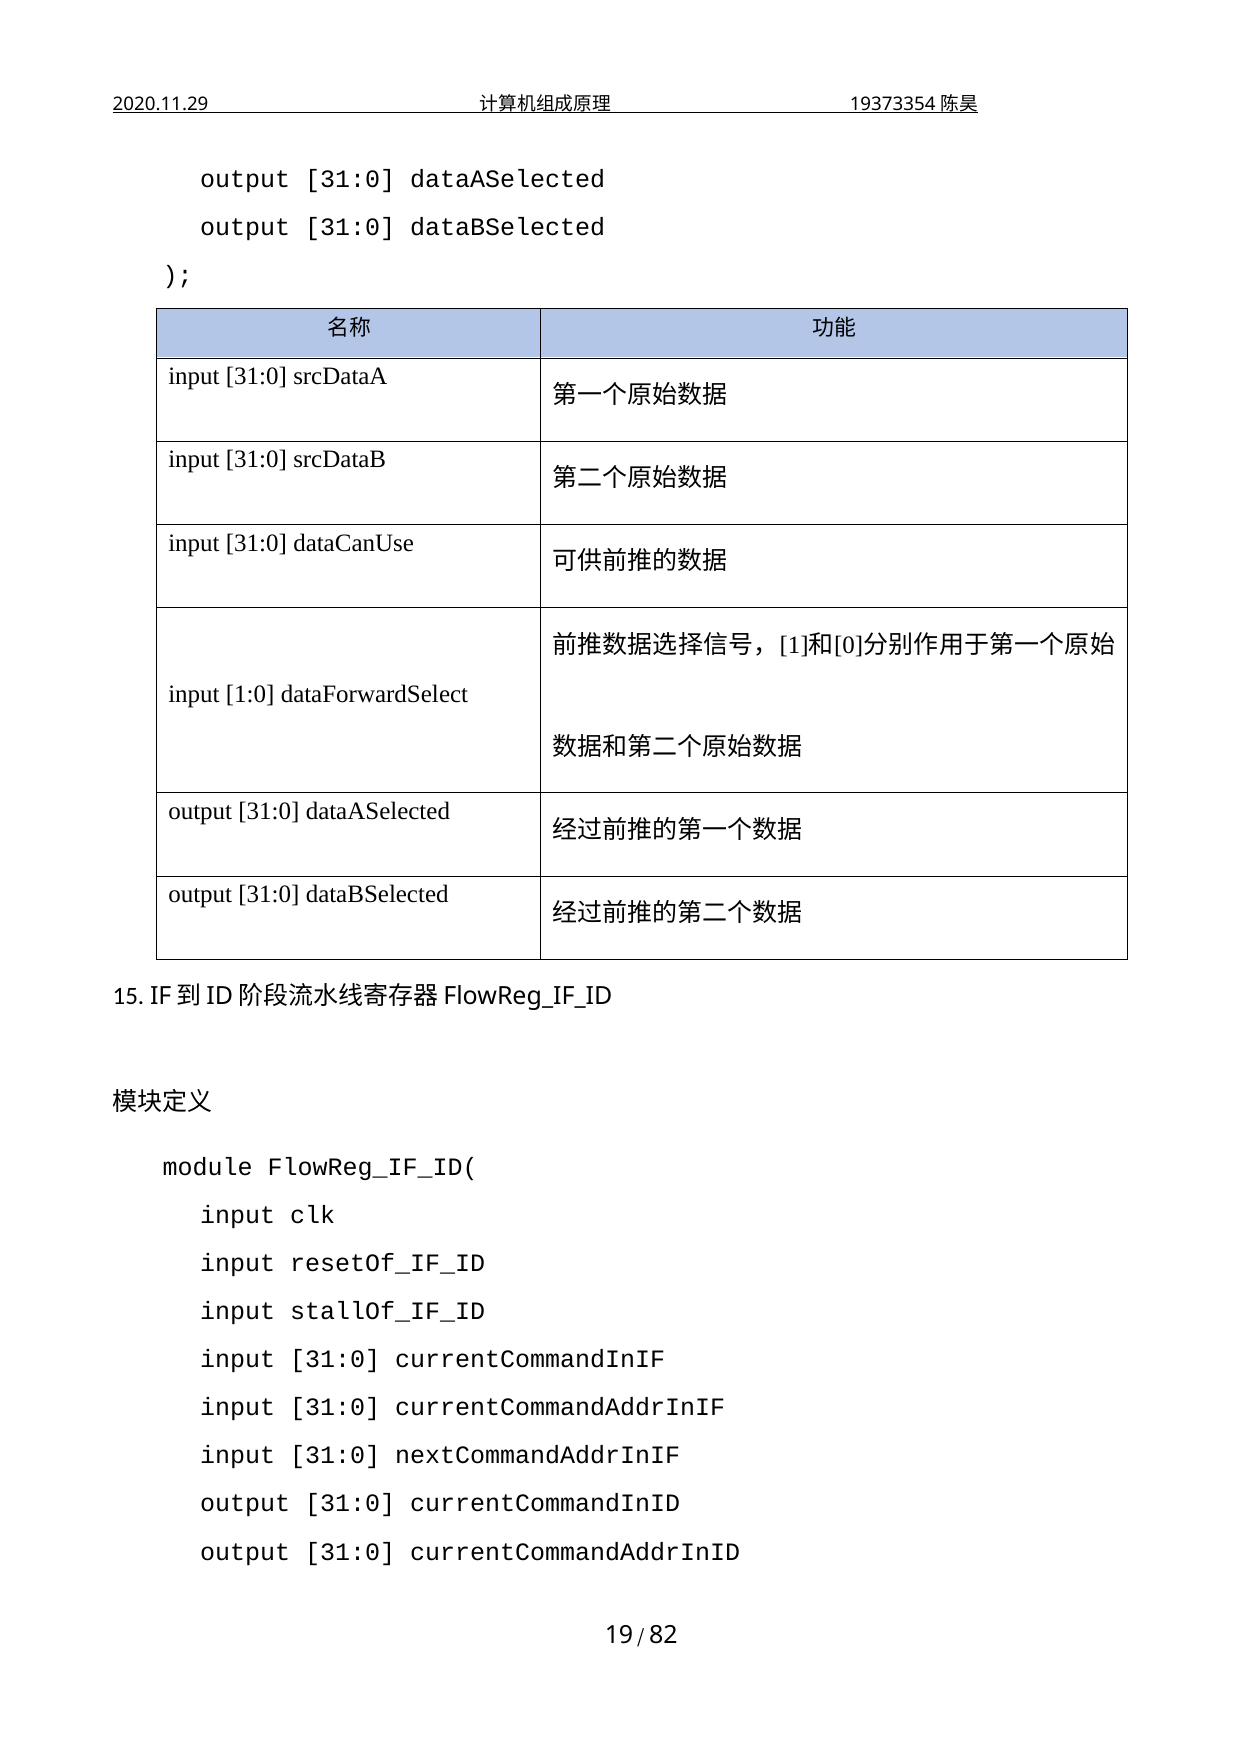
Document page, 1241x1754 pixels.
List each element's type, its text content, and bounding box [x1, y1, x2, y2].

text input [31:0] currentCommandInIF [162, 1344, 1128, 1378]
table_cell output [31:0] dataASelected [157, 793, 540, 876]
table_header 功能 [541, 309, 1127, 357]
table_cell input [31:0] srcDataA [157, 359, 540, 441]
table_cell 第一个原始数据 [541, 359, 1127, 441]
table_cell input [1:0] dataForwardSelect [157, 608, 540, 792]
table_cell output [31:0] dataBSelected [157, 877, 540, 959]
table_cell input [31:0] dataCanUse [157, 525, 540, 607]
subtitle 15. IF到ID阶段流水线寄存器FlowReg_IF_ID [112, 960, 1128, 1028]
table_header 名称 [157, 309, 540, 357]
table_cell 可供前推的数据 [541, 525, 1127, 607]
table_cell 经过前推的第一个数据 [541, 793, 1127, 876]
table_cell 前推数据选择信号，[1]和[0]分别作用于第一个原始数据和第二个原始数据 [541, 608, 1127, 792]
table_cell 第二个原始数据 [541, 442, 1127, 524]
table_cell 经过前推的第二个数据 [541, 877, 1127, 959]
text output [31:0] dataBSelected [162, 212, 1128, 246]
text ); [162, 260, 1128, 294]
text input resetOf_IF_ID [162, 1248, 1128, 1282]
text output [31:0] dataASelected [162, 164, 1128, 198]
text output [31:0] currentCommandInID [162, 1488, 1128, 1522]
text input [31:0] nextCommandAddrInIF [162, 1440, 1128, 1474]
text input [31:0] currentCommandAddrInIF [162, 1392, 1128, 1426]
text module FlowReg_IF_ID( [162, 1151, 1128, 1185]
text output [31:0] currentCommandAddrInID [162, 1536, 1128, 1570]
table_cell input [31:0] srcDataB [157, 442, 540, 524]
text input stallOf_IF_ID [162, 1296, 1128, 1330]
text 模块定义 [112, 1065, 1128, 1133]
text input clk [162, 1199, 1128, 1233]
